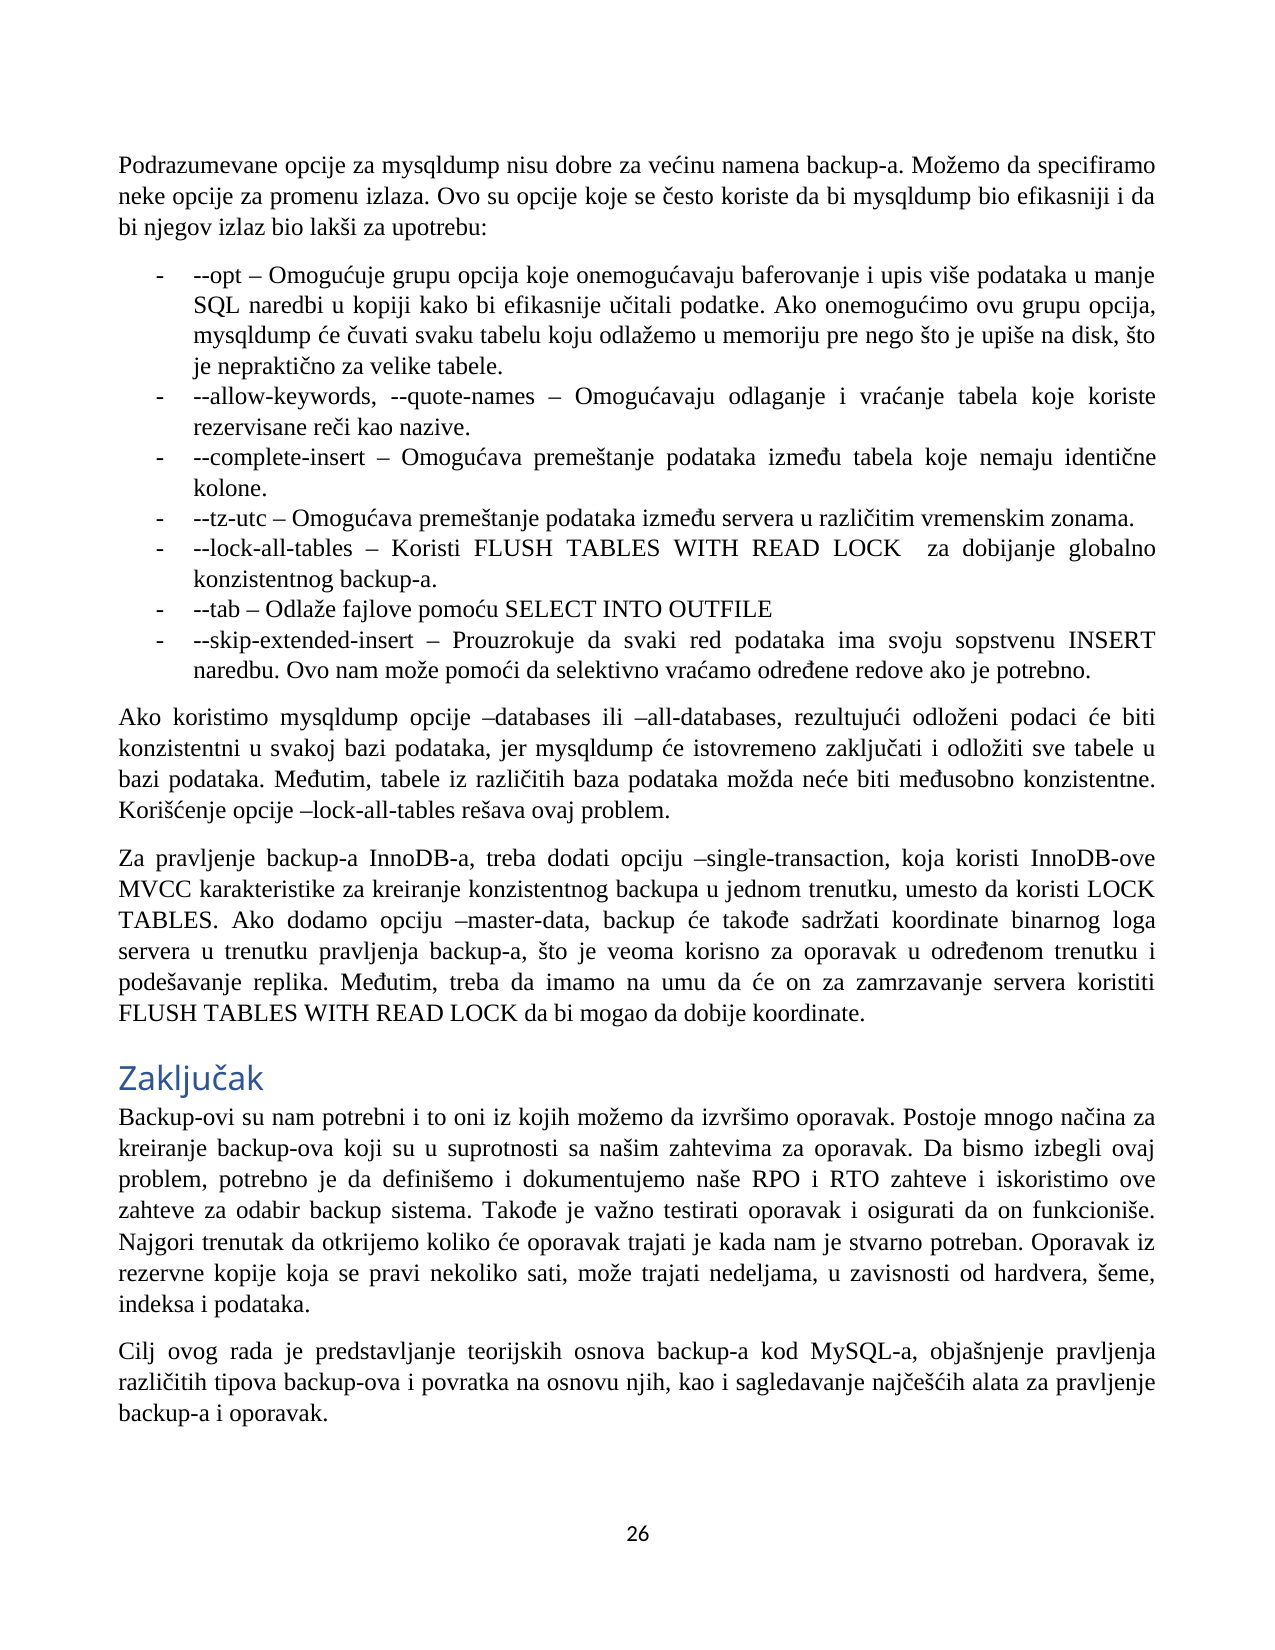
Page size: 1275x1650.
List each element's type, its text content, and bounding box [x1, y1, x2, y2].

text Backup-ovi su nam potrebni i to oni iz kojih možemo da izvršimo oporavak. Postoje mnogo načina za kreiranje backup-ova koji su u suprotnosti sa našim zahtevima za oporavak. Da bismo izbegli ovaj problem, potrebno je da definišemo i dokumentujemo naše RPO i RTO zahteve i iskoristimo ove zahteve za odabir backup sistema. Takođe je važno testirati oporavak i osigurati da on funkcioniše. Najgori trenutak da otkrijemo koliko će oporavak trajati je kada nam je stvarno potreban. Oporavak iz rezervne kopije koja se pravi nekoliko sati, može trajati nedeljama, u zavisnosti od hardvera, šeme, indeksa i podataka. [118, 1102, 1157, 1317]
list --lock-all-tables – Koristi FLUSH TABLES WITH READ LOCK za dobijanje globalno konzistentnog backup-a. [156, 533, 1157, 593]
text Za pravljenje backup-a InnoDB-a, treba dodati opciju –single-transaction, koja koristi InnoDB-ove MVCC karakteristike za kreiranje konzistentnog backupa u jednom trenutku, umesto da koristi LOCK TABLES. Ako dodamo opciju –master-data, backup će takođe sadržati koordinate binarnog loga servera u trenutku pravljenja backup-a, što je veoma korisno za oporavak u određenom trenutku i podešavanje replika. Međutim, treba da imamo na umu da će on za zamrzavanje servera koristiti FLUSH TABLES WITH READ LOCK da bi mogao da dobije koordinate. [118, 843, 1157, 1027]
text Cilj ovog rada je predstavljanje teorijskih osnova backup-a kod MySQL-a, objašnjenje pravljenja različitih tipova backup-ova i povratka na osnovu njih, kao i sagledavanje najčešćih alata za pravljenje backup-a i oporavak. [118, 1336, 1157, 1427]
text Podrazumevane opcije za mysqldump nisu dobre za većinu namena backup-a. Možemo da specifiramo neke opcije za promenu izlaza. Ovo su opcije koje se često koriste da bi mysqldump bio efikasniji i da bi njegov izlaz bio lakši za upotrebu: [118, 150, 1157, 241]
text Ako koristimo mysqldump opcije –databases ili –all-databases, rezultujući odloženi podaci će biti konzistentni u svakoj bazi podataka, jer mysqldump će istovremeno zaključati i odložiti sve tabele u bazi podataka. Međutim, tabele iz različitih baza podataka možda neće biti međusobno konzistentne. Korišćenje opcije –lock-all-tables rešava ovaj problem. [118, 702, 1157, 824]
list --skip-extended-insert – Prouzrokuje da svaki red podataka ima svoju sopstvenu INSERT naredbu. Ovo nam može pomoći da selektivno vraćamo određene redove ako je potrebno. [156, 625, 1157, 684]
list --tab – Odlaže fajlove pomoću SELECT INTO OUTFILE [156, 594, 1157, 623]
list --opt – Omogućuje grupu opcija koje onemogućavaju baferovanje i upis više podataka u manje SQL naredbi u kopiji kako bi efikasnije učitali podatke. Ako onemogućimo ovu grupu opcija, mysqldump će čuvati svaku tabelu koju odlažemo u memoriju pre nego što je upiše na disk, što je nepraktično za velike tabele. [156, 260, 1157, 380]
list --complete-insert – Omogućava premeštanje podataka između tabela koje nemaju identične kolone. [156, 442, 1157, 501]
subtitle Zaključak [118, 1054, 1157, 1100]
list --tz-utc – Omogućava premeštanje podataka između servera u različitim vremenskim zonama. [156, 503, 1157, 532]
list --allow-keywords, --quote-names – Omogućavaju odlaganje i vraćanje tabela koje koriste rezervisane reči kao nazive. [156, 381, 1157, 441]
